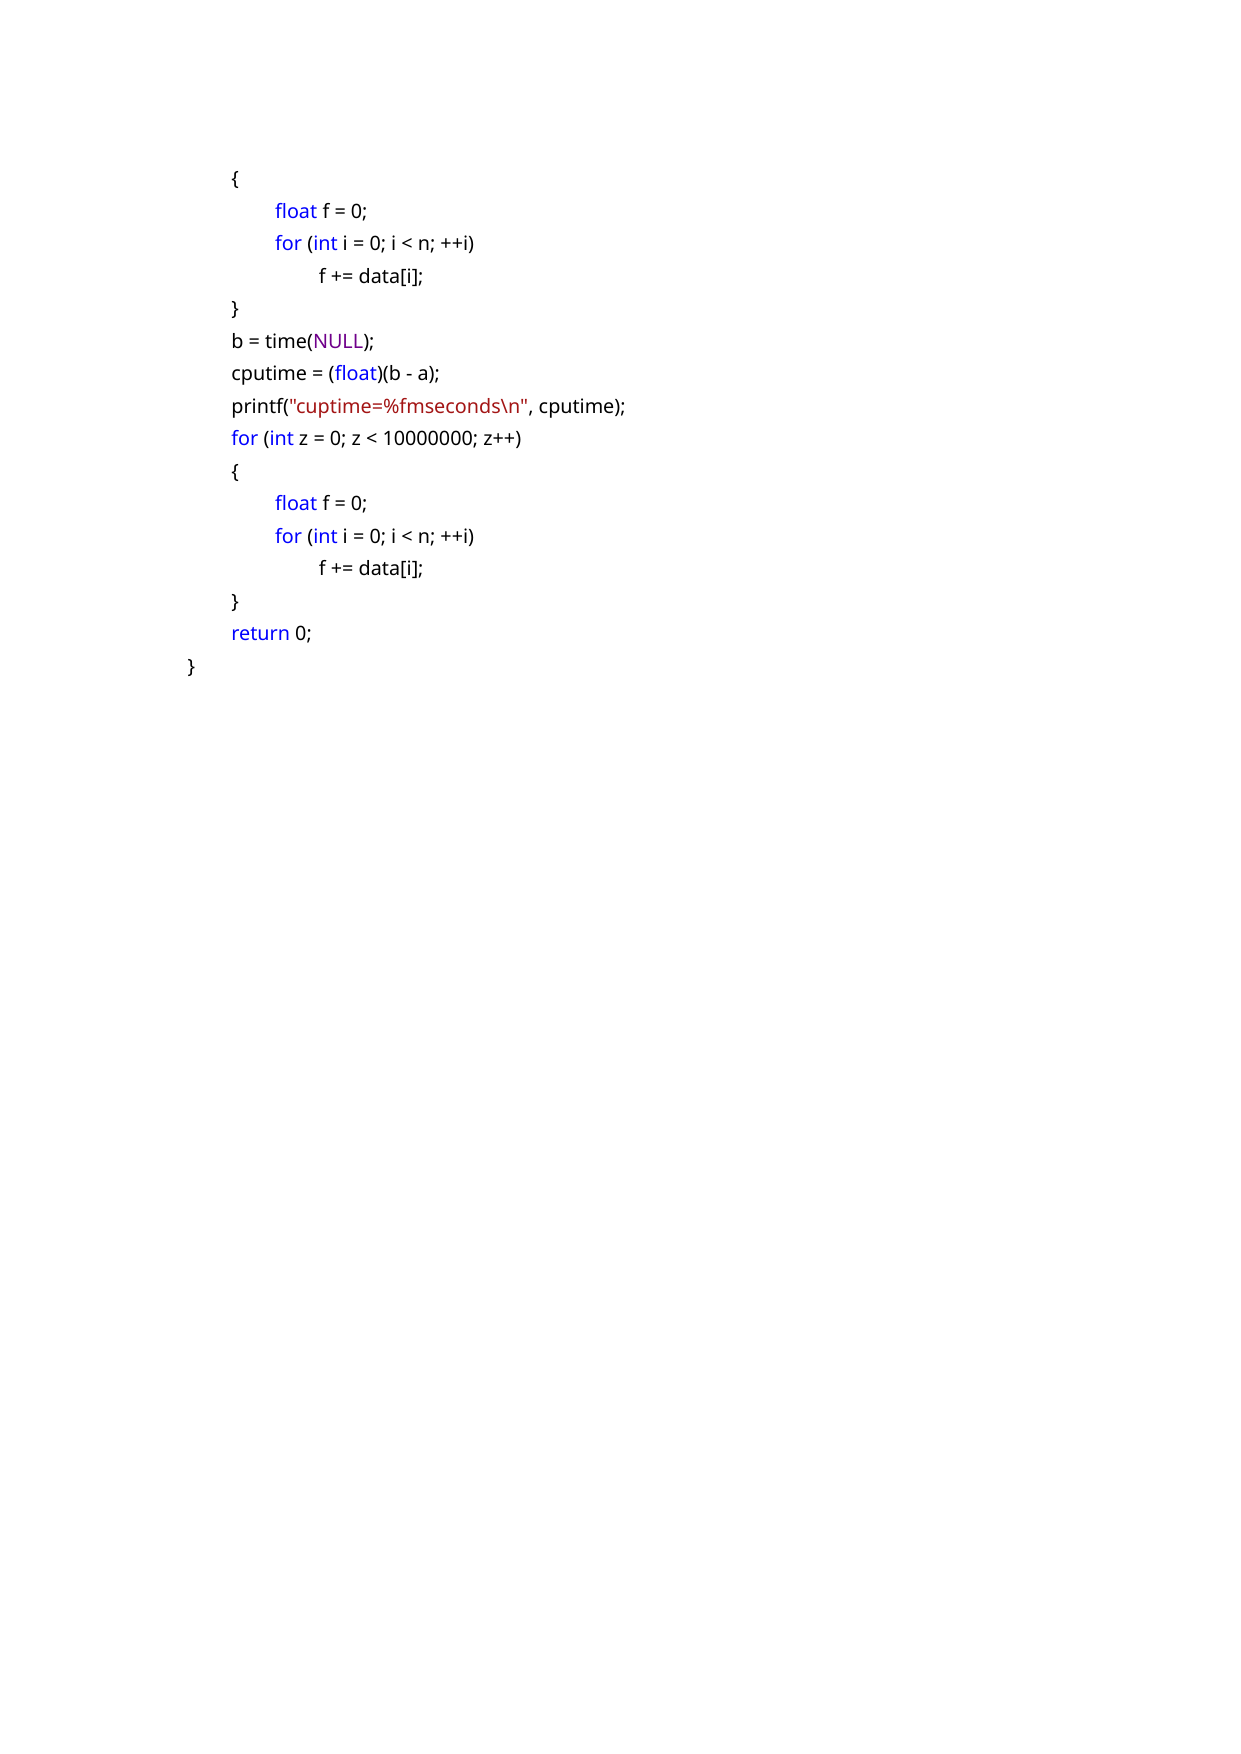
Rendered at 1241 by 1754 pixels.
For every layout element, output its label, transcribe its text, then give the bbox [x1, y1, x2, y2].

text } [187, 292, 1053, 324]
text cputime = (float)(b - a); [187, 357, 1053, 389]
text printf("cuptime=%fmseconds\n", cputime); [187, 389, 1053, 422]
text } [187, 584, 1053, 617]
text float f = 0; [187, 194, 1053, 227]
text for (int z = 0; z < 10000000; z++) [187, 422, 1053, 454]
text for (int i = 0; i < n; ++i) [187, 519, 1053, 552]
text float f = 0; [187, 487, 1053, 519]
text b = time(NULL); [187, 324, 1053, 357]
text return 0; [187, 617, 1053, 649]
text } [187, 649, 1053, 682]
text for (int i = 0; i < n; ++i) [187, 227, 1053, 259]
text { [187, 162, 1053, 194]
text f += data[i]; [187, 259, 1053, 292]
text { [187, 454, 1053, 487]
text f += data[i]; [187, 552, 1053, 584]
